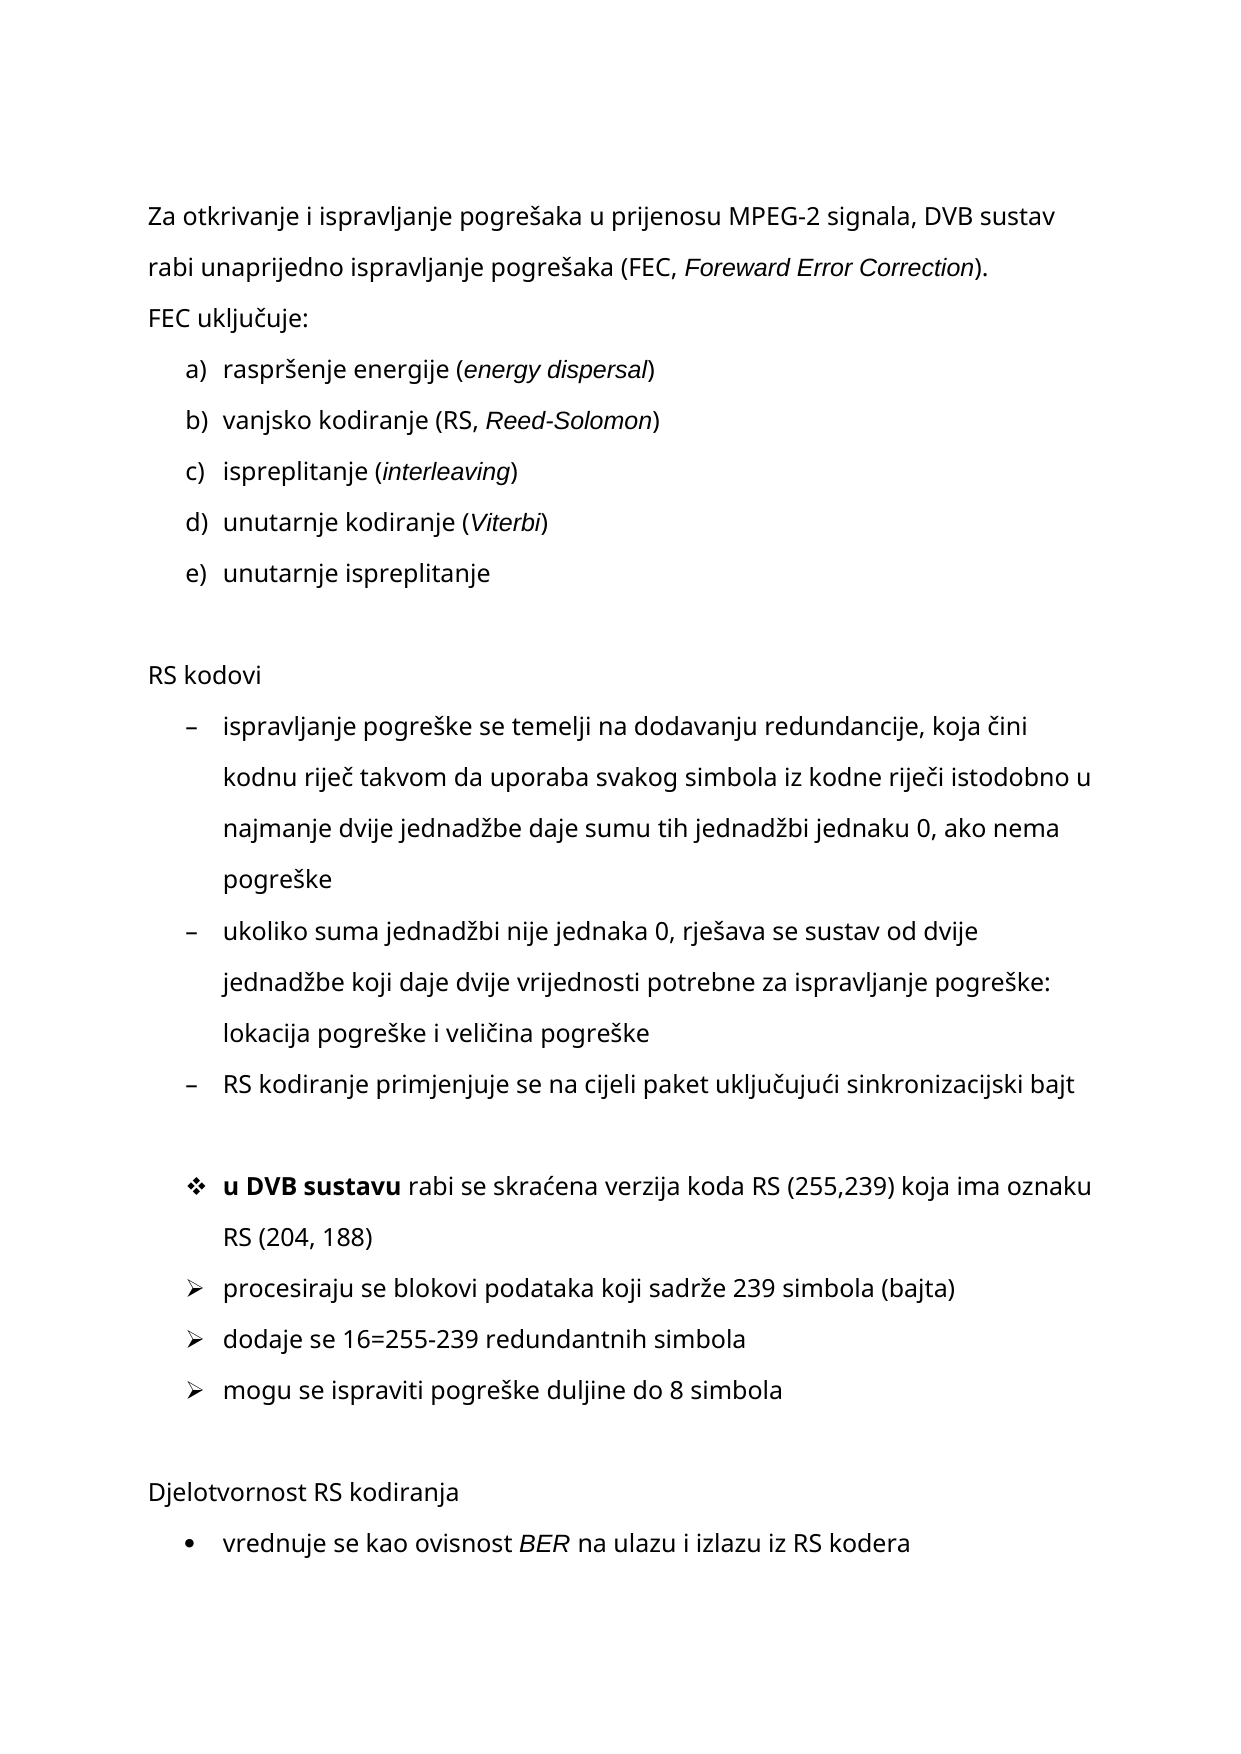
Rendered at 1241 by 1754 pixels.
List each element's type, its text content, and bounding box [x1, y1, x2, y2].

list unutarnje kodiranje (Viterbi) [185, 505, 1093, 539]
list u DVB sustavu rabi se skraćena verzija koda RS (255,239) koja ima oznaku RS (204, 188) [185, 1168, 1093, 1253]
list vanjsko kodiranje (RS, Reed-Solomon) [185, 403, 1093, 437]
list unutarnje ispreplitanje [185, 556, 1093, 590]
list ispravljanje pogreške se temelji na dodavanju redundancije, koja čini kodnu riječ takvom da uporaba svakog simbola iz kodne riječi istodobno u najmanje dvije jednadžbe daje sumu tih jednadžbi jednaku 0, ako nema pogreške [185, 709, 1093, 896]
list procesiraju se blokovi podataka koji sadrže 239 simbola (bajta) [185, 1271, 1093, 1304]
text FEC uključuje: [148, 301, 1093, 335]
list mogu se ispraviti pogreške duljine do 8 simbola [185, 1373, 1093, 1407]
list RS kodiranje primjenjuje se na cijeli paket uključujući sinkronizacijski bajt [185, 1066, 1093, 1100]
text RS kodovi [148, 658, 1093, 692]
text Djelotvornost RS kodiranja [148, 1475, 1093, 1509]
list raspršenje energije (energy dispersal) [185, 352, 1093, 386]
text Za otkrivanje i ispravljanje pogrešaka u prijenosu MPEG-2 signala, DVB sustav rabi unaprijedno ispravljanje pogrešaka (FEC, Foreward Error Correction). [148, 199, 1093, 284]
list dodaje se 16=255-239 redundantnih simbola [185, 1322, 1093, 1356]
list ispreplitanje (interleaving) [185, 454, 1093, 488]
list ukoliko suma jednadžbi nije jednaka 0, rješava se sustav od dvije jednadžbe koji daje dvije vrijednosti potrebne za ispravljanje pogreške: lokacija pogreške i veličina pogreške [185, 913, 1093, 1049]
list vrednuje se kao ovisnost BER na ulazu i izlazu iz RS kodera [185, 1526, 1093, 1560]
